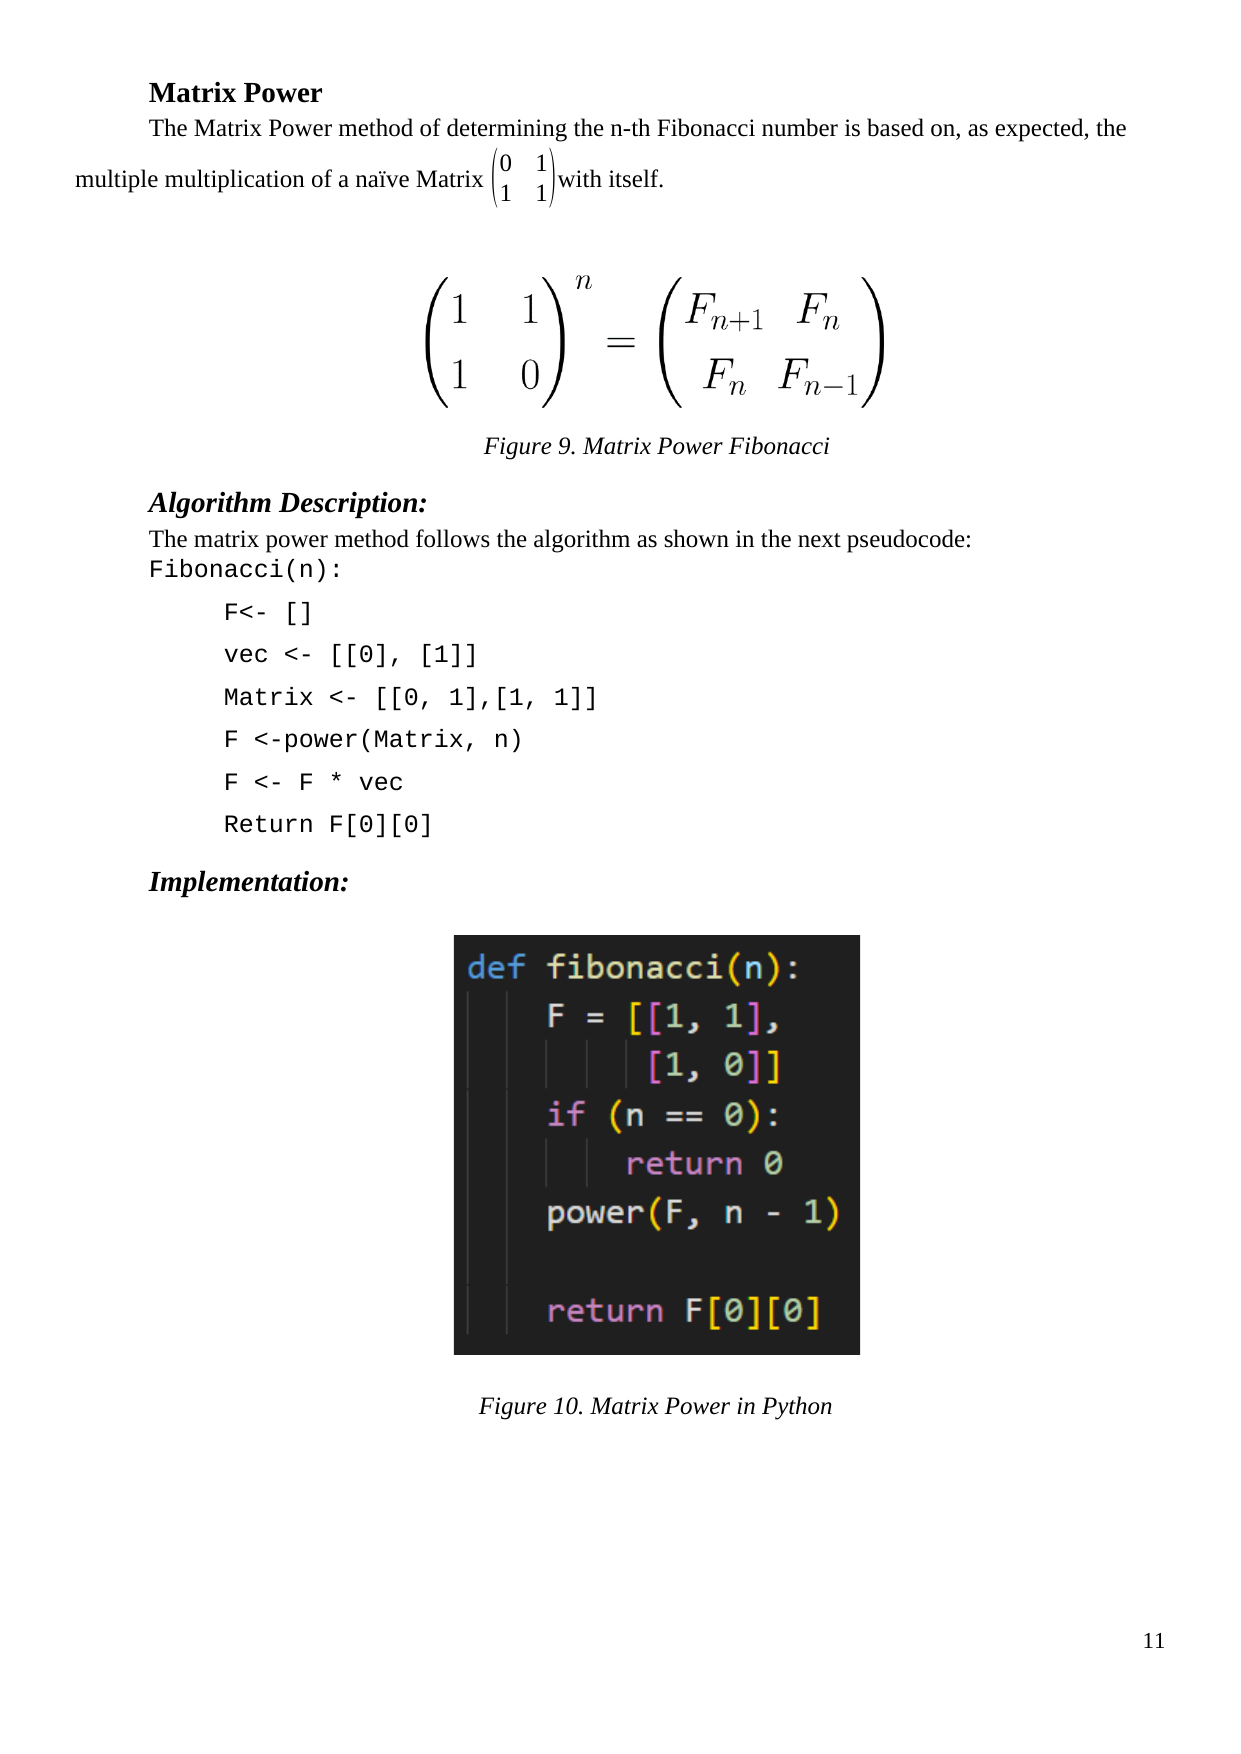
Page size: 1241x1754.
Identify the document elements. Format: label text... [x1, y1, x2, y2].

text Return F[0][0] [224, 812, 1165, 840]
text Matrix <- [[0, 1],[1, 1]] [224, 684, 1165, 713]
text F <-power(Matrix, n) [224, 727, 1165, 755]
text F<- [] [224, 599, 1165, 628]
text Figure 9. Matrix Power Fibonacci [75, 431, 1165, 460]
text Algorithm Description: [149, 485, 1165, 519]
text Implementation: [149, 864, 1165, 898]
text The Matrix Power method of determining the n-th Fibonacci number is based on, as expected, the multiple multiplication of a naïve Matrix with itself. [75, 113, 1165, 210]
text vec <- [[0], [1]] [224, 642, 1165, 670]
text Fibonacci(n): [149, 557, 1165, 585]
text F <- F * vec [224, 769, 1165, 798]
picture [420, 214, 894, 427]
text The matrix power method follows the algorithm as shown in the next pseudocode: [149, 524, 1165, 552]
picture [453, 935, 861, 1355]
text Figure 10. Matrix Power in Python [149, 1391, 1165, 1420]
text Matrix Power [75, 75, 1165, 108]
